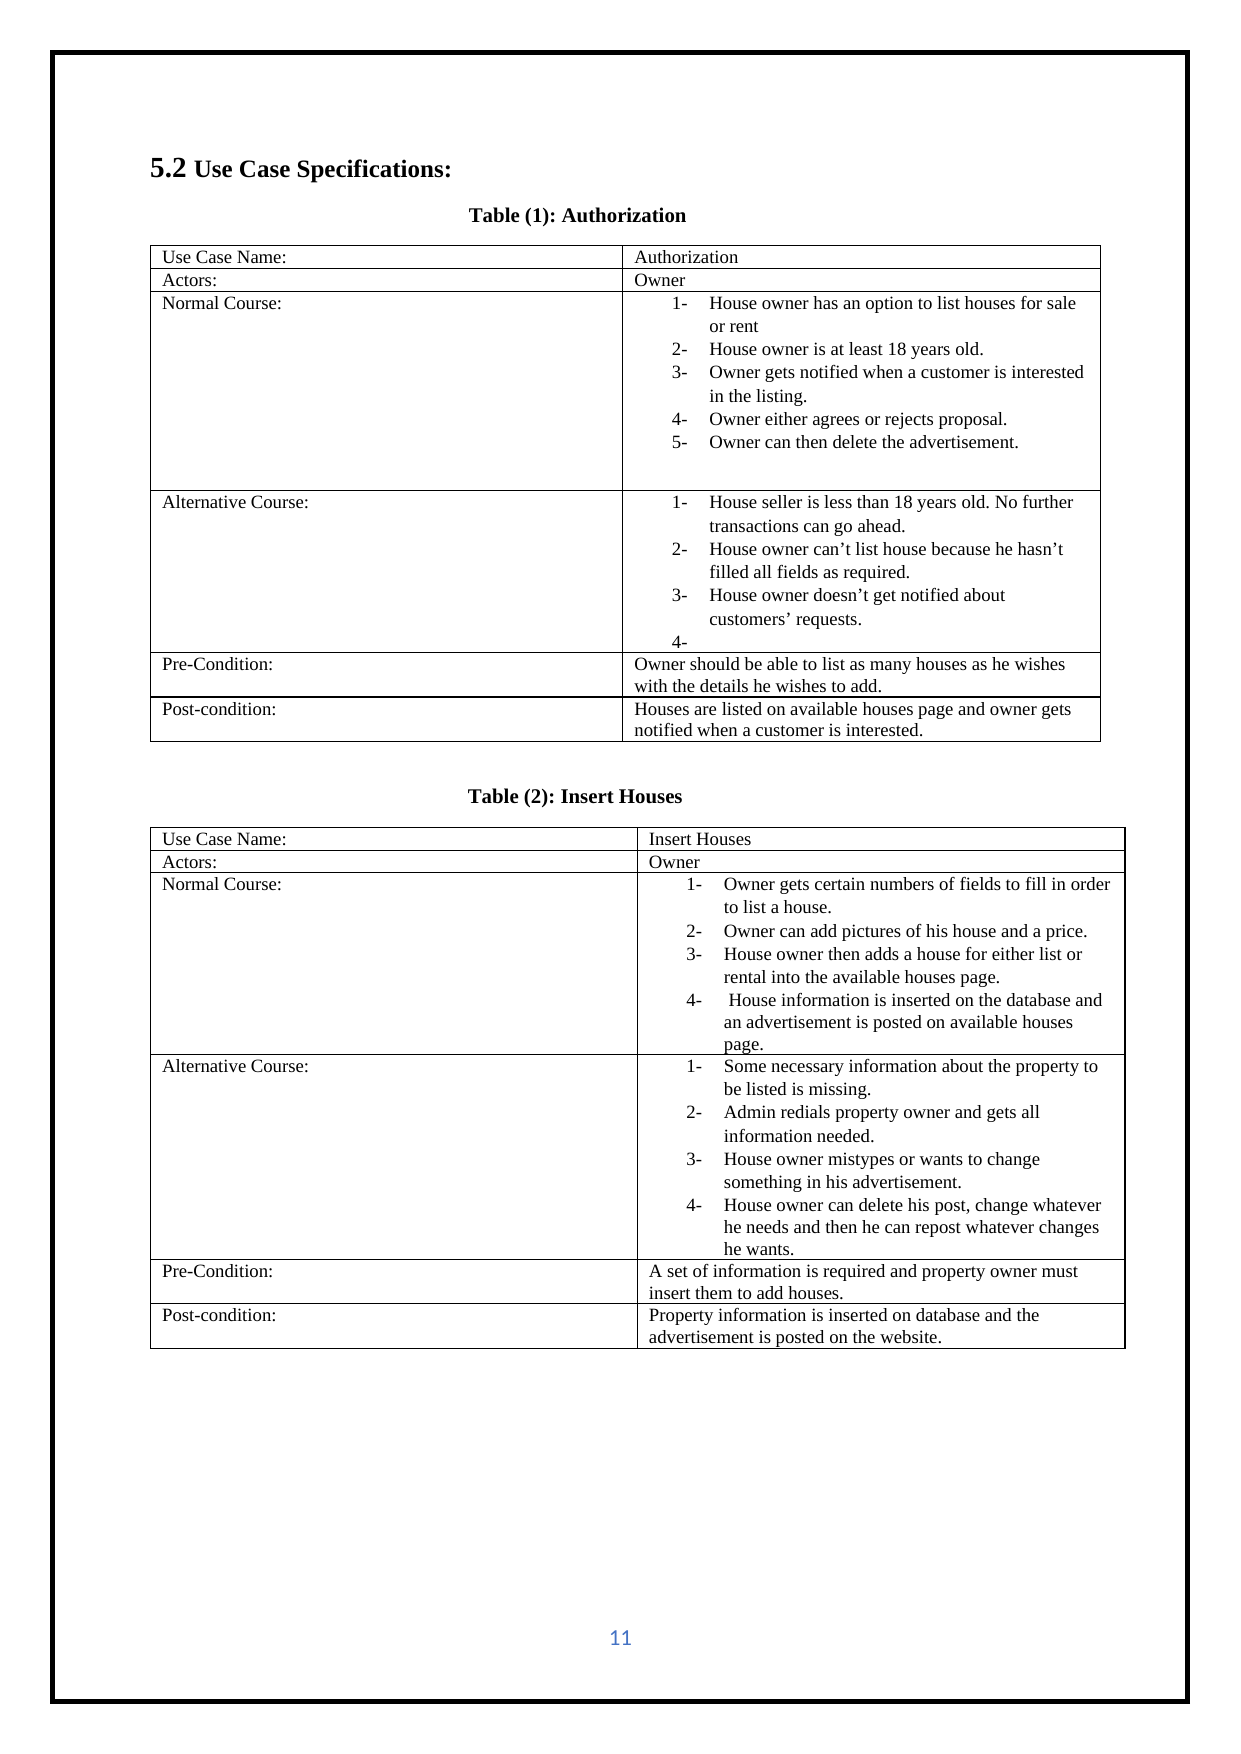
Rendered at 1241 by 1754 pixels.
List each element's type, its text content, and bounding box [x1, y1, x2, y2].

table_cell Normal Course: [151, 292, 622, 490]
table_cell Houses are listed on available houses page and owner gets notified when a customer is interested. [623, 698, 1100, 741]
table_cell Owner [623, 269, 1100, 291]
table_cell Owner should be able to list as many houses as he wishes with the details he wishes to add. [623, 653, 1100, 696]
table_cell Pre-Condition: [151, 653, 622, 696]
table_cell Owner [638, 851, 1124, 872]
text 5.2 Use Case Specifications: [150, 150, 1090, 183]
table_cell Owner gets certain numbers of fields to fill in order to list a house. Owner can add pictures of his house and a price. House owner then adds a house for either list or rental into the available houses page. House information is inserted on the database and an advertisement is posted on available houses page. [638, 873, 1124, 1054]
table_cell Pre-Condition: [151, 1260, 637, 1303]
table_cell Normal Course: [151, 873, 637, 1054]
table_header Use Case Name: [151, 246, 622, 268]
table_cell Post-condition: [151, 1304, 637, 1347]
table_header Insert Houses [638, 828, 1124, 849]
table_cell A set of information is required and property owner must insert them to add houses. [638, 1260, 1124, 1303]
table_cell House owner has an option to list houses for sale or rent House owner is at least 18 years old. Owner gets notified when a customer is interested in the listing. Owner either agrees or rejects proposal. Owner can then delete the advertisement. [623, 292, 1100, 490]
text Table (2): Insert Houses [150, 784, 1090, 808]
table_header Authorization [623, 246, 1100, 268]
table_cell Alternative Course: [151, 491, 622, 652]
table_cell Property information is inserted on database and the advertisement is posted on the website. [638, 1304, 1124, 1347]
table_cell Actors: [151, 269, 622, 291]
table_cell Actors: [151, 851, 637, 872]
table_cell House seller is less than 18 years old. No further transactions can go ahead. House owner can’t list house because he hasn’t filled all fields as required. House owner doesn’t get notified about customers’ requests. [623, 491, 1100, 652]
table_cell Alternative Course: [151, 1055, 637, 1259]
list Table (1): Authorization [225, 203, 1090, 227]
table_cell Some necessary information about the property to be listed is missing. Admin redials property owner and gets all information needed. House owner mistypes or wants to change something in his advertisement. House owner can delete his post, change whatever he needs and then he can repost whatever changes he wants. [638, 1055, 1124, 1259]
table_cell Post-condition: [151, 698, 622, 741]
table_header Use Case Name: [151, 828, 637, 849]
